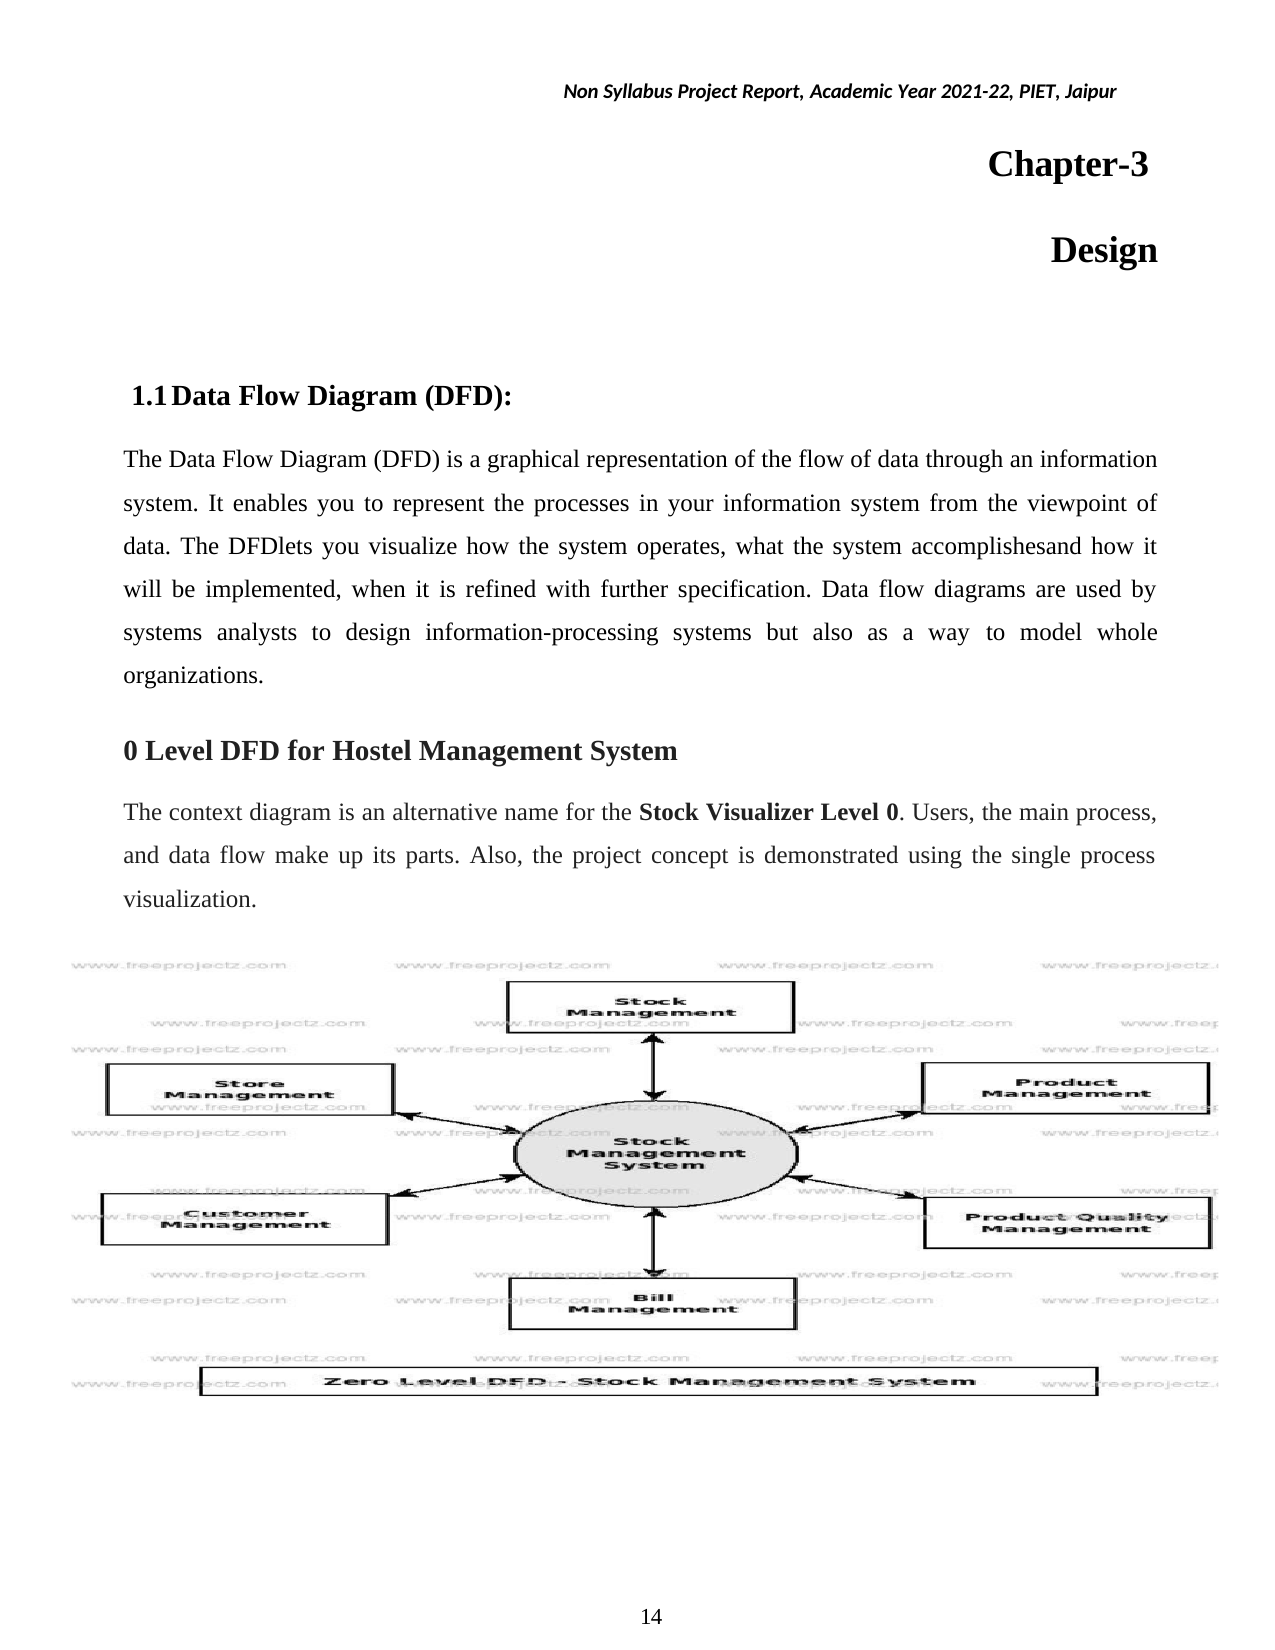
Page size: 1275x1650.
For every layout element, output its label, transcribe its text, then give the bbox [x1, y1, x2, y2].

text The context diagram is an alternative name for the Stock Visualizer Level 0. Users, the main process, and data flow make up its parts. Also, the project concept is demonstrated using the single process visualization. [123, 797, 1157, 912]
subtitle 0 Level DFD for Hostel Management System [123, 733, 1246, 766]
subtitle Data Flow Diagram (DFD): [131, 378, 1246, 411]
picture [70, 960, 1219, 1402]
text Design [71, 227, 1158, 271]
text The Data Flow Diagram (DFD) is a graphical representation of the flow of data through an information system. It enables you to represent the processes in your information system from the viewpoint of data. The DFDlets you visualize how the system operates, what the system accomplishesand how it will be implemented, when it is refined with further specification. Data flow diagrams are used by systems analysts to design information-processing systems but also as a way to model whole organizations. [123, 444, 1158, 689]
text Chapter-3 [71, 141, 1150, 184]
